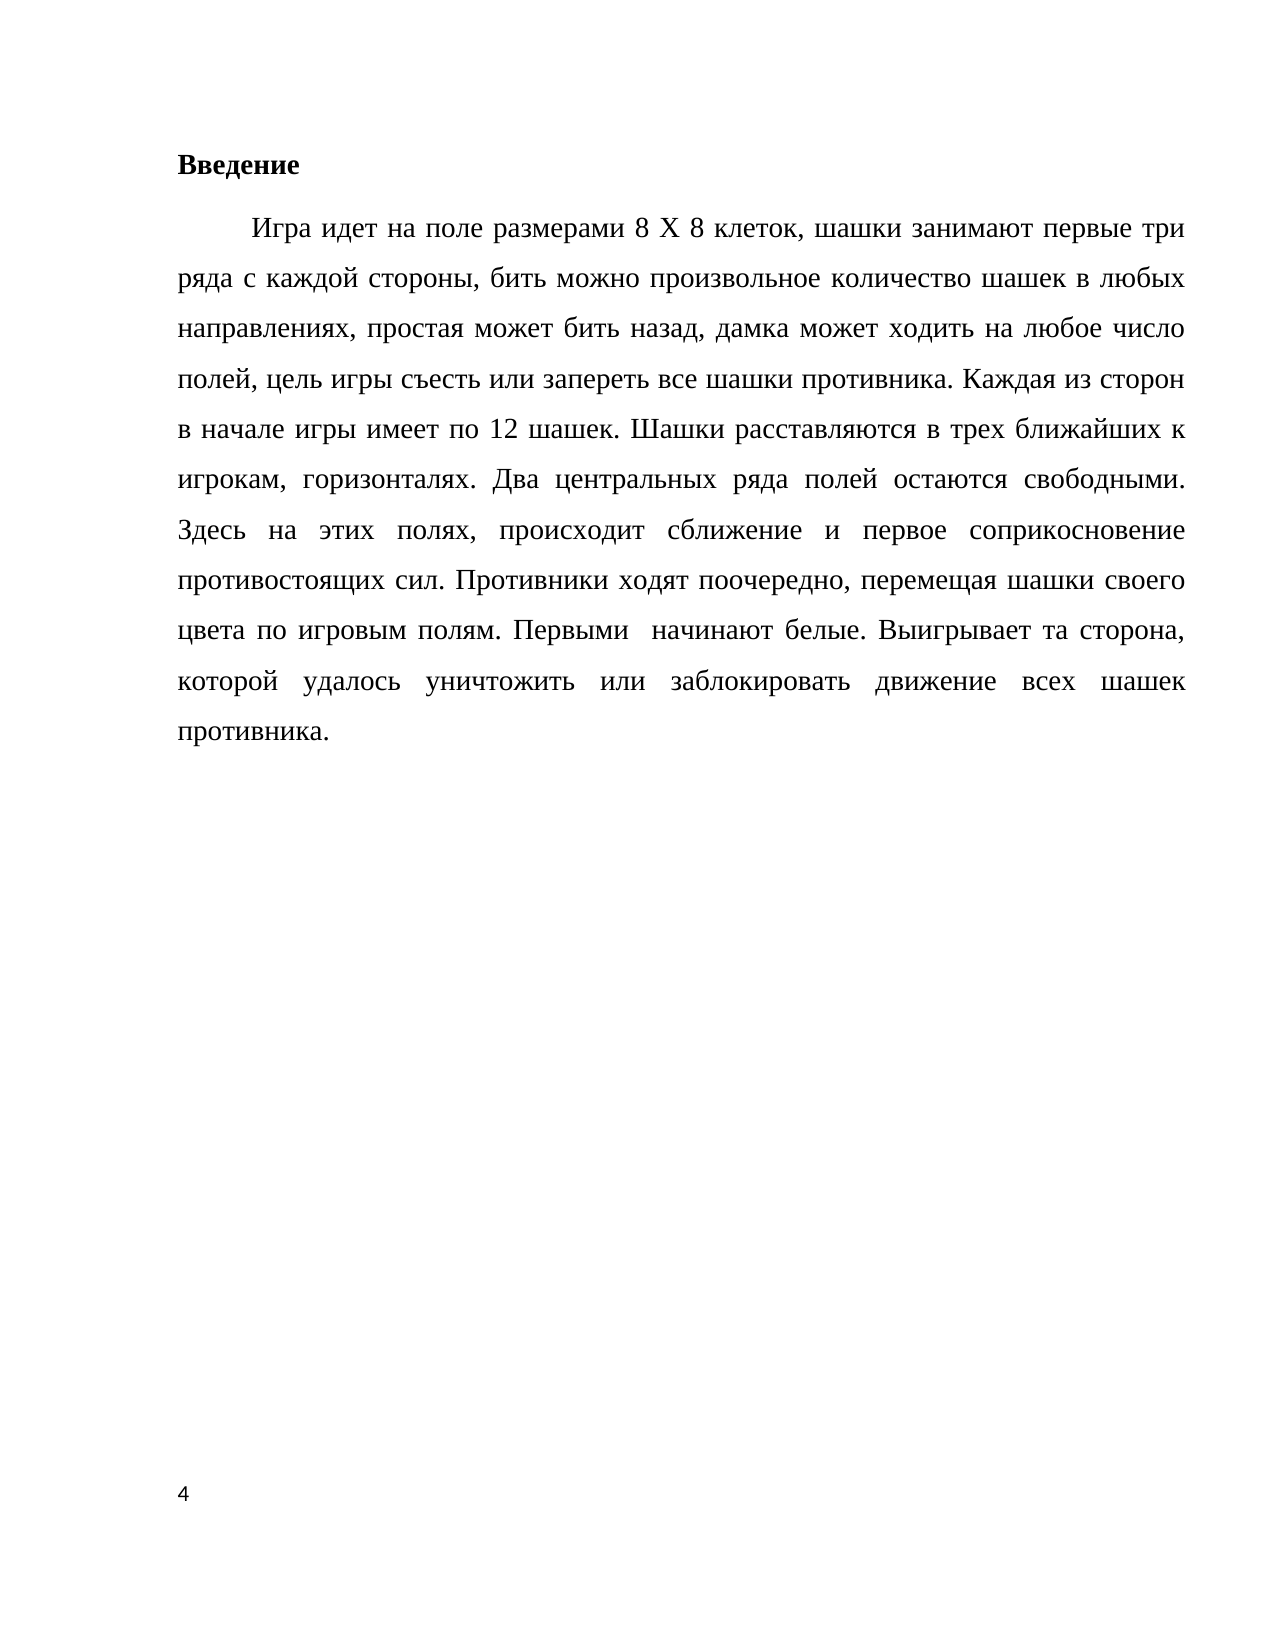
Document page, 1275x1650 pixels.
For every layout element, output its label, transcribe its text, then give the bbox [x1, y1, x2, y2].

text Игра идет на поле размерами 8 X 8 клеток, шашки занимают первые три ряда с каждой стороны, бить можно произвольное количество шашек в любых направлениях, простая может бить назад, дамка может ходить на любое число полей, цель игры съесть или запереть все шашки противника. Каждая из сторон в начале игры имеет по 12 шашек. Шашки расставляются в трех ближайших к игрокам, горизонталях. Два центральных ряда полей остаются свободными. Здесь на этих полях, происходит сближение и первое соприкосновение противостоящих сил. Противники ходят поочередно, перемещая шашки своего цвета по игровым полям. Первыми начинают белые. Выигрывает та сторона, которой удалось уничтожить или заблокировать движение всех шашек противника. [177, 210, 1186, 747]
subtitle Введение [177, 147, 1186, 181]
